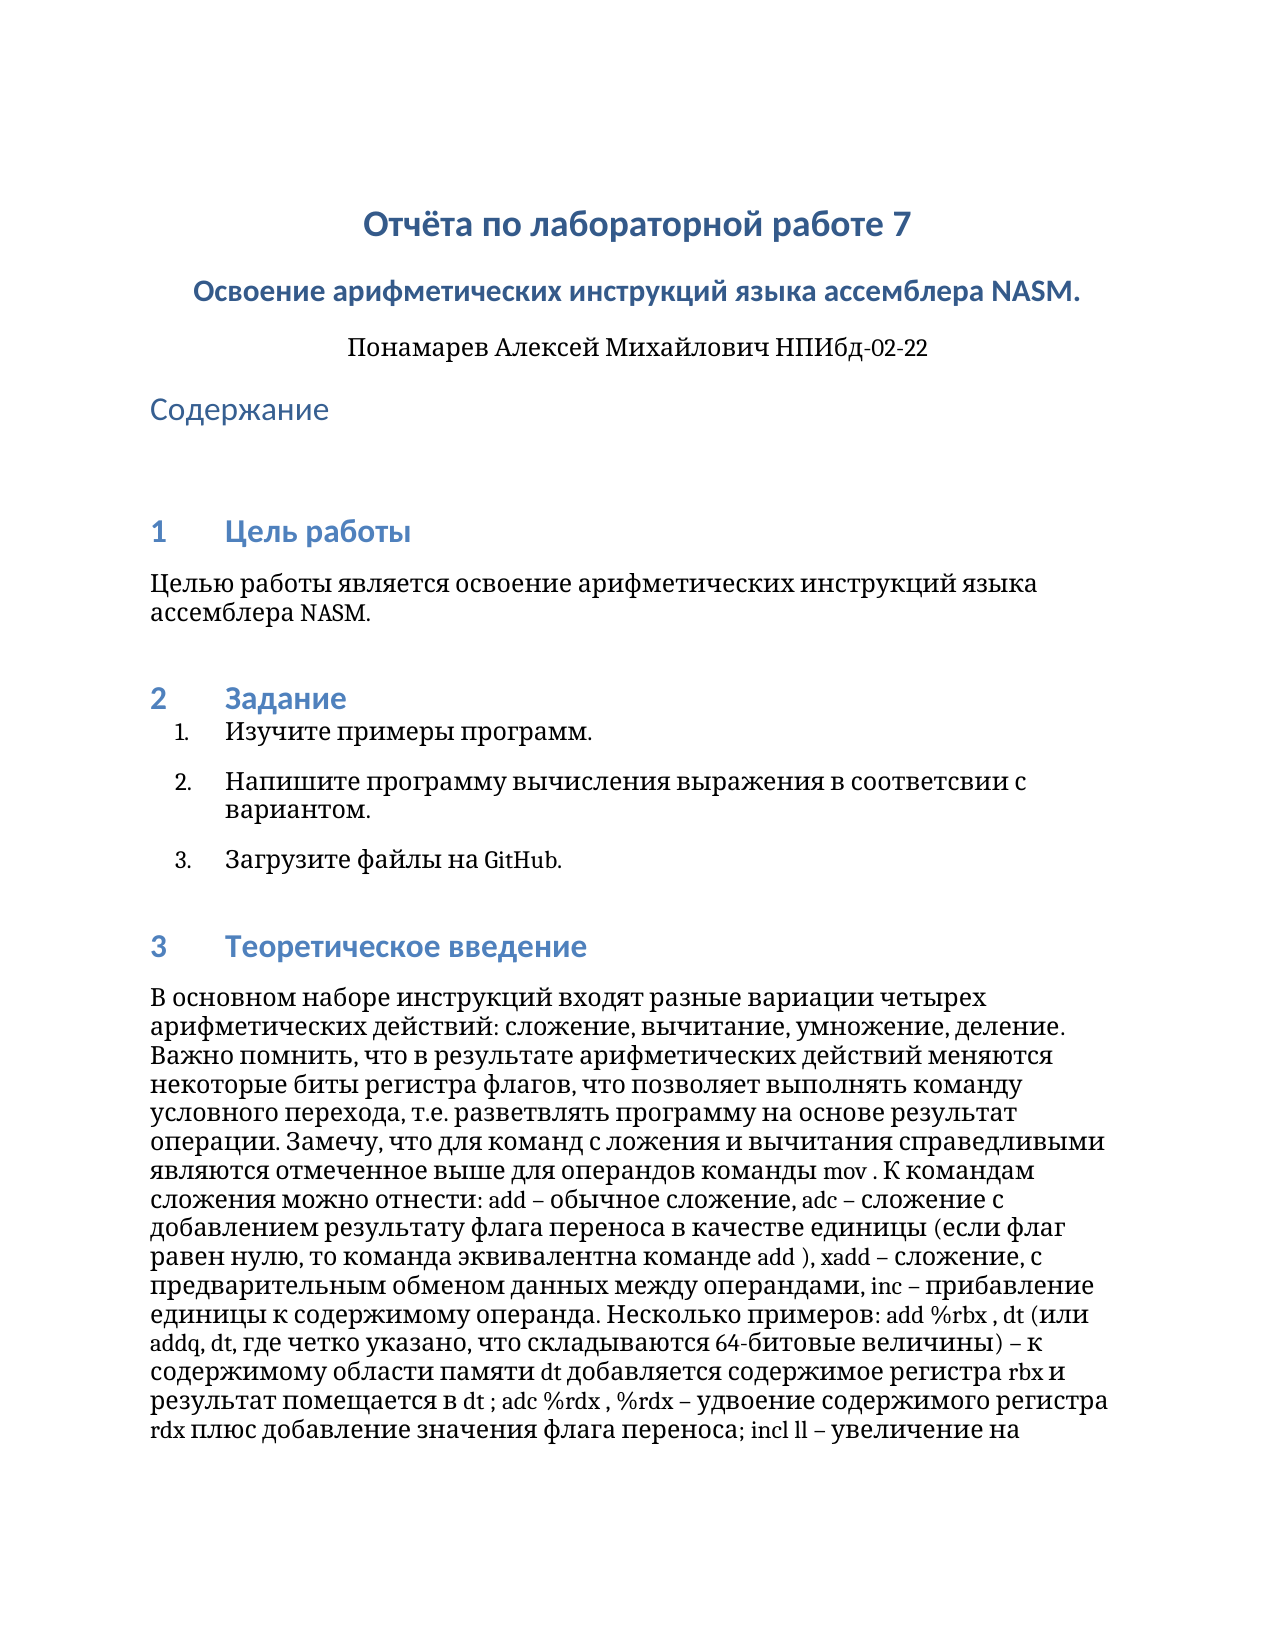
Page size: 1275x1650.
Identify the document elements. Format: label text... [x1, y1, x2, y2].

subtitle 1 Цель работы [150, 510, 1125, 551]
list Напишите программу вычисления выражения в соответсвии с вариантом. [175, 768, 1125, 825]
subtitle 3 Теоретическое введение [150, 925, 1125, 966]
text Понамарев Алексей Михайлович НПИбд-02-22 [150, 334, 1125, 363]
text Целью работы является освоение арифметических инструкций языка ассемблера NASM. [150, 570, 1125, 627]
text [150, 984, 1125, 1444]
subtitle Освоение арифметических инструкций языка ассемблера NASM. [150, 271, 1125, 309]
list Изучите примеры программ. [175, 718, 1125, 747]
list Загрузите файлы на GitHub. [175, 846, 1125, 875]
title Отчёта по лабораторной работе 7 [150, 200, 1125, 246]
subtitle 2 Задание [150, 677, 1125, 718]
